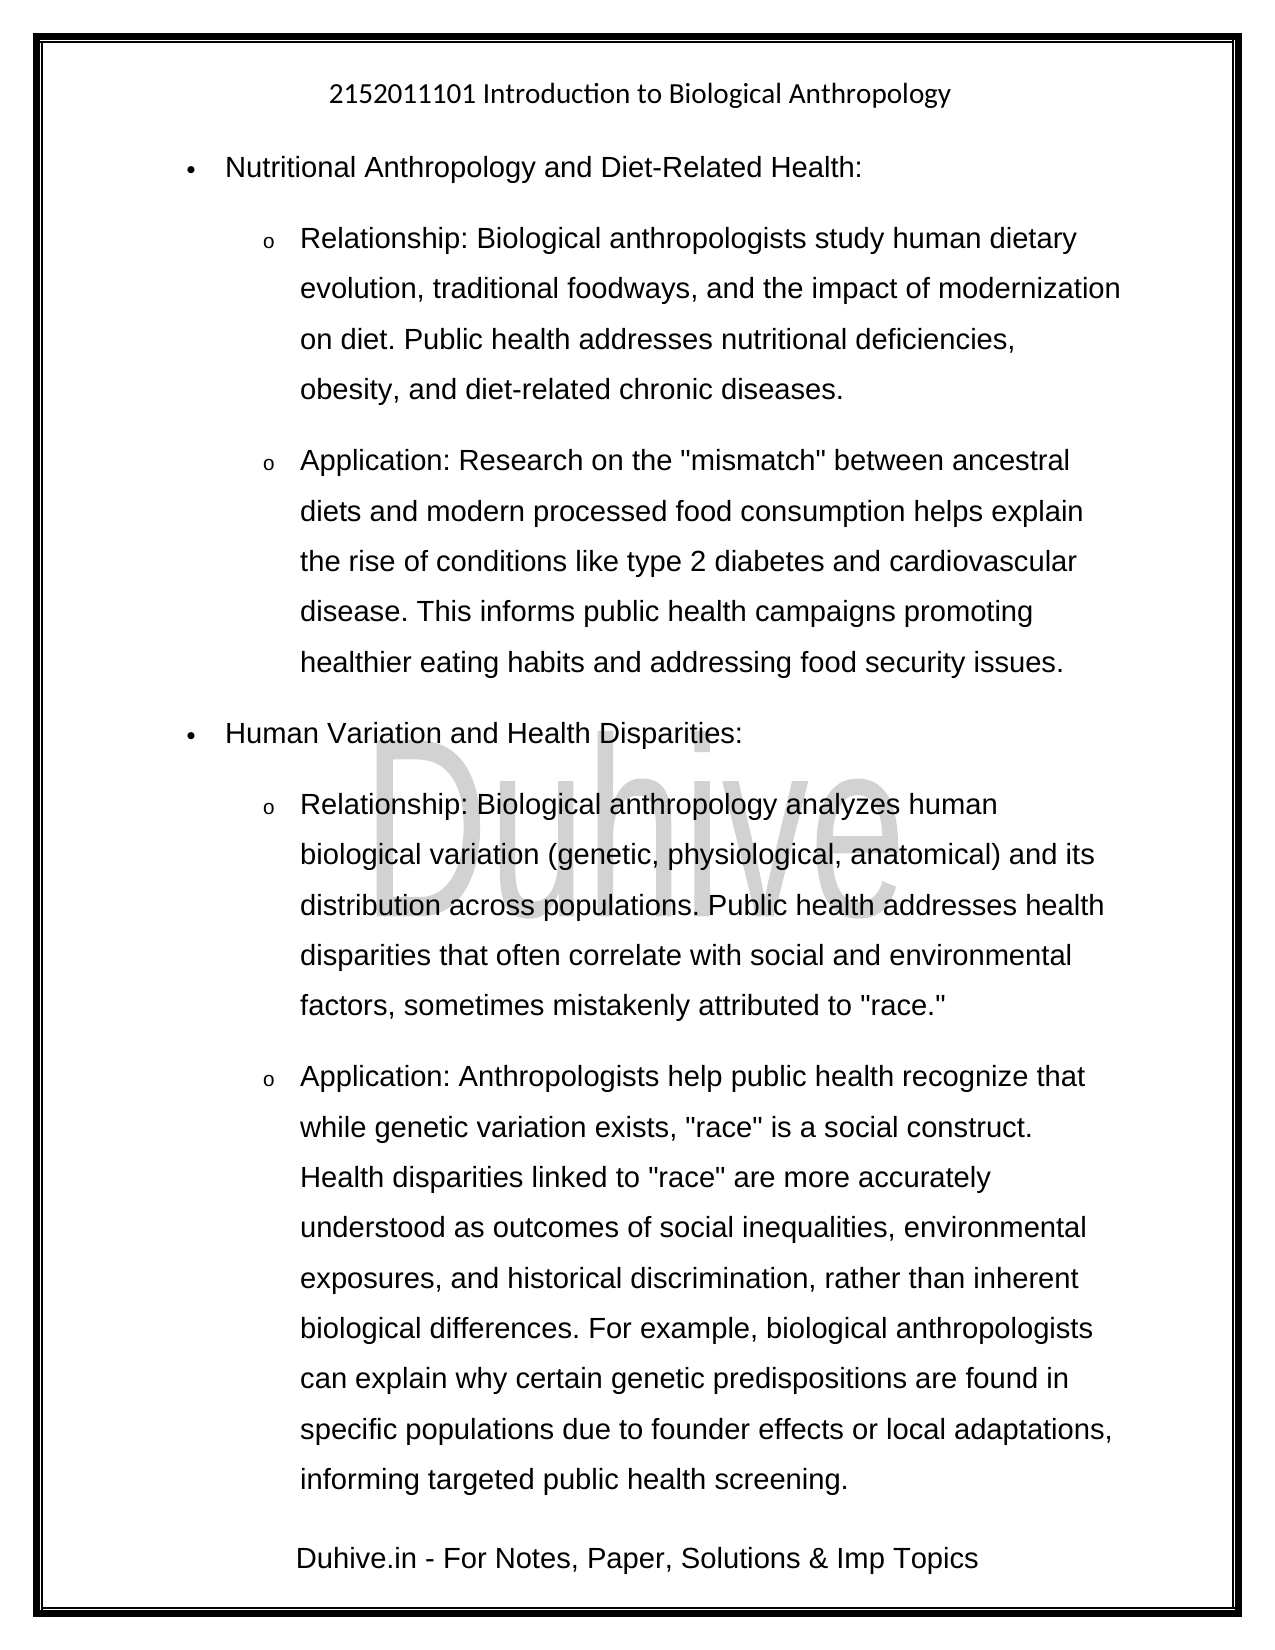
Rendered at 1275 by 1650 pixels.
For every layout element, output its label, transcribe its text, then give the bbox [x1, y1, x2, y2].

list Application: Research on the "mismatch" between ancestral diets and modern processed food consumption helps explain the rise of conditions like type 2 diabetes and cardiovascular disease. This informs public health campaigns promoting healthier eating habits and addressing food security issues. [262, 443, 1125, 678]
list Human Variation and Health Disparities: [187, 716, 1125, 749]
list Relationship: Biological anthropology analyzes human biological variation (genetic, physiological, anatomical) and its distribution across populations. Public health addresses health disparities that often correlate with social and environmental factors, sometimes mistakenly attributed to "race." [262, 787, 1125, 1022]
list Nutritional Anthropology and Diet-Related Health: [187, 150, 1125, 183]
list Application: Anthropologists help public health recognize that while genetic variation exists, "race" is a social construct. Health disparities linked to "race" are more accurately understood as outcomes of social inequalities, environmental exposures, and historical discrimination, rather than inherent biological differences. For example, biological anthropologists can explain why certain genetic predispositions are found in specific populations due to founder effects or local adaptations, informing targeted public health screening. [262, 1059, 1125, 1496]
list Relationship: Biological anthropologists study human dietary evolution, traditional foodways, and the impact of modernization on diet. Public health addresses nutritional deficiencies, obesity, and diet-related chronic diseases. [262, 221, 1125, 406]
